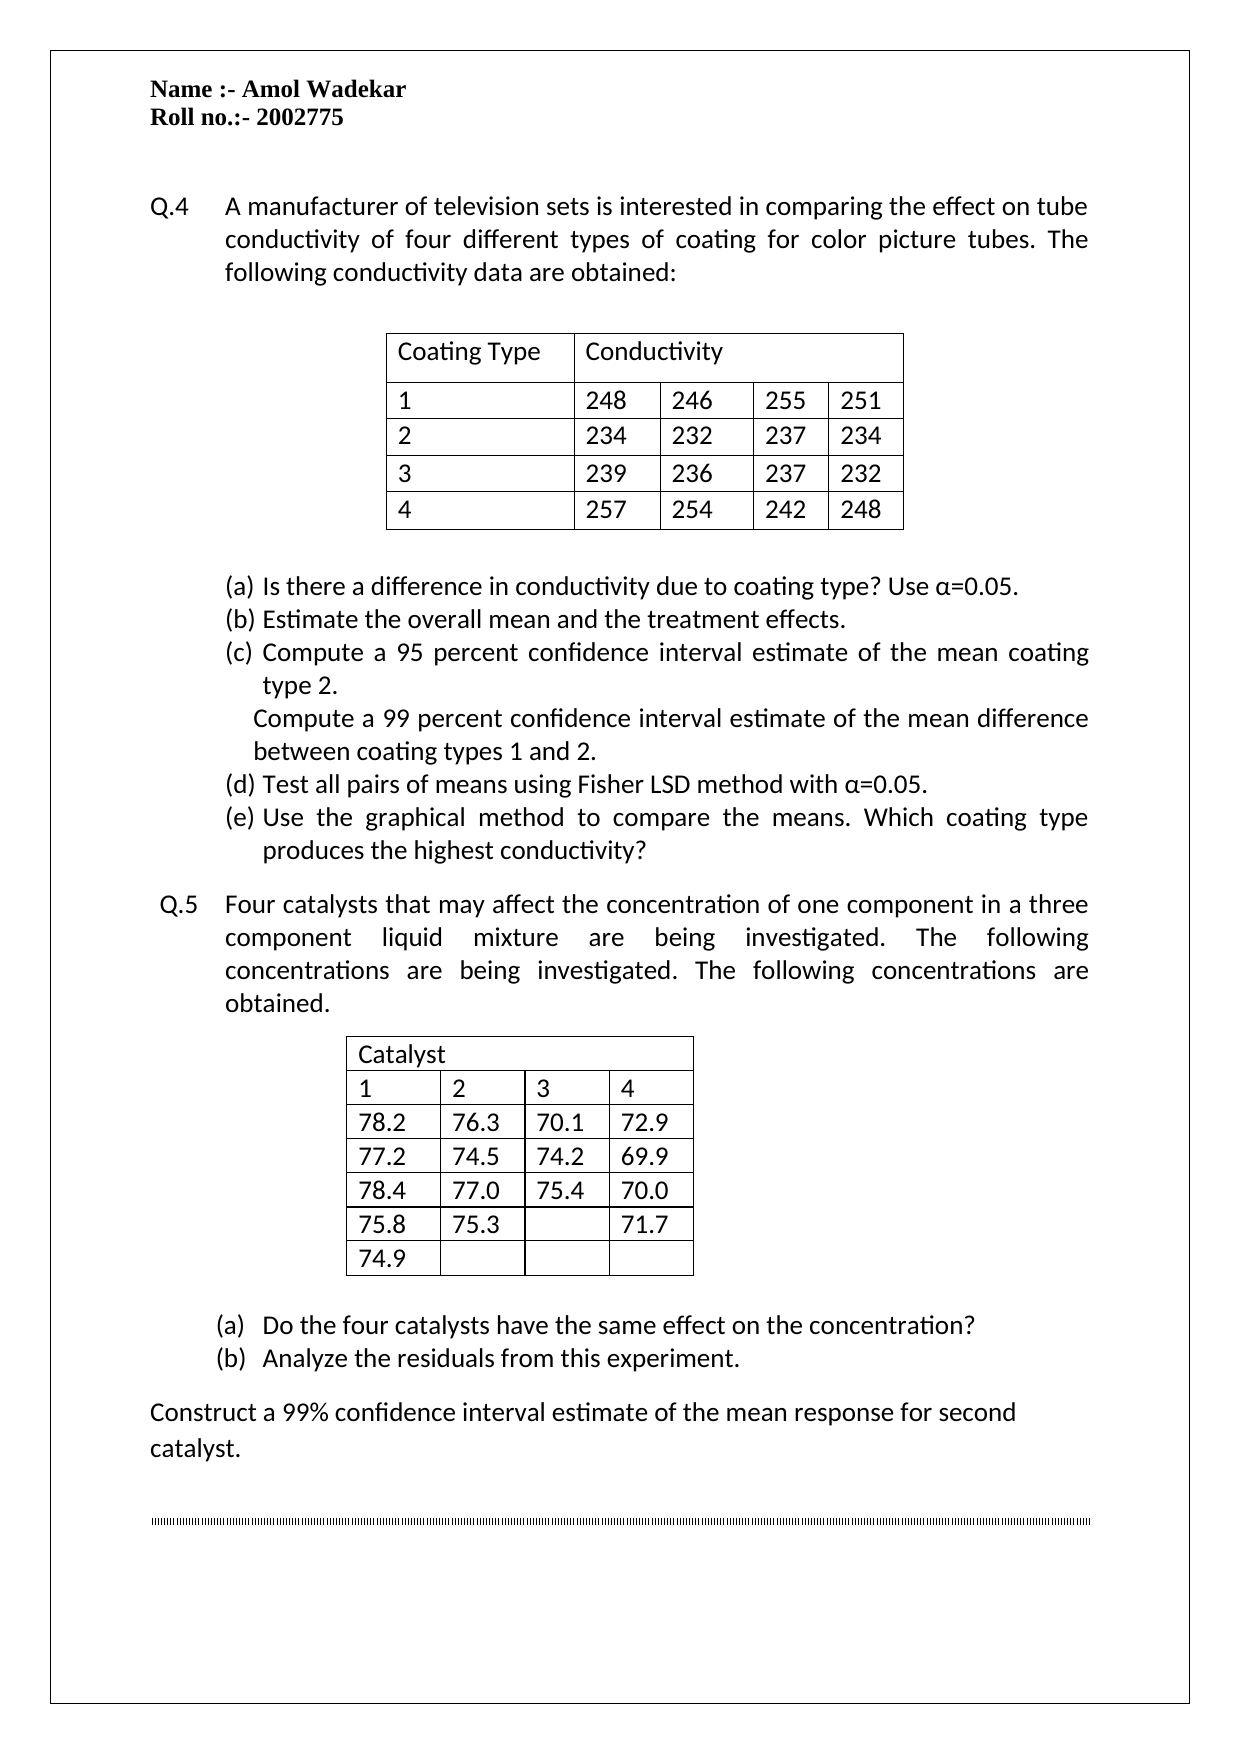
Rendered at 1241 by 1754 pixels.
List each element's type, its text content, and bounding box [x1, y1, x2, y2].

table_cell 232 [661, 419, 753, 455]
text Construct a 99% confidence interval estimate of the mean response for second catalyst. [150, 1395, 1090, 1464]
table_cell 2 [387, 419, 574, 455]
table_cell 75.3 [441, 1208, 524, 1240]
table_cell [610, 1241, 693, 1274]
list Analyze the residuals from this experiment. [216, 1342, 1090, 1374]
list Do the four catalysts have the same effect on the concentration? [216, 1308, 1090, 1342]
table_cell 248 [829, 492, 903, 528]
text Q.4 A manufacturer of television sets is interested in comparing the effect on tube conductivity of four different types of coating for color picture tubes. The following conductivity data are obtained: [150, 189, 1090, 288]
list Estimate the overall mean and the treatment effects. [225, 602, 1090, 635]
list Use the graphical method to compare the means. Which coating type produces the highest conductivity? [225, 800, 1090, 866]
table_cell 1 [347, 1071, 440, 1104]
table_cell 246 [661, 383, 753, 417]
table_cell 76.3 [441, 1105, 524, 1138]
table_cell [441, 1241, 524, 1274]
table_cell [526, 1208, 609, 1240]
table_cell [526, 1241, 609, 1274]
table_cell 239 [575, 456, 660, 491]
table_cell 242 [754, 492, 828, 528]
table_cell 71.7 [610, 1208, 693, 1240]
table_cell 77.0 [441, 1173, 524, 1206]
table_cell 248 [575, 383, 660, 417]
table_cell 4 [387, 492, 574, 528]
table_cell 254 [661, 492, 753, 528]
table_cell 4 [610, 1071, 693, 1104]
list Test all pairs of means using Fisher LSD method with α=0.05. [225, 767, 1090, 800]
table_cell 75.8 [347, 1208, 440, 1240]
table_cell 232 [829, 456, 903, 491]
table_cell 70.1 [526, 1105, 609, 1138]
table_cell 74.9 [347, 1241, 440, 1274]
table_cell 251 [829, 383, 903, 417]
table_cell 78.2 [347, 1105, 440, 1138]
table_cell 74.2 [526, 1139, 609, 1172]
list Compute a 99 percent confidence interval estimate of the mean difference between coating types 1 and 2. [253, 701, 1090, 767]
list Is there a difference in conductivity due to coating type? Use α=0.05. [225, 569, 1090, 602]
table_cell 236 [661, 456, 753, 491]
table_cell 72.9 [610, 1105, 693, 1138]
table_cell 70.0 [610, 1173, 693, 1206]
list Compute a 95 percent confidence interval estimate of the mean coating type 2. [225, 635, 1090, 701]
table_cell 1 [387, 383, 574, 417]
table_header Coating Type [387, 334, 574, 382]
table_cell 77.2 [347, 1139, 440, 1172]
table_header Catalyst [347, 1037, 693, 1070]
table_cell 78.4 [347, 1173, 440, 1206]
table_cell 255 [754, 383, 828, 417]
table_cell 234 [829, 419, 903, 455]
table_cell 2 [441, 1071, 524, 1104]
table_cell 234 [575, 419, 660, 455]
table_cell 75.4 [526, 1173, 609, 1206]
table_cell 3 [526, 1071, 609, 1104]
text Q.5 Four catalysts that may affect the concentration of one component in a three component liquid mixture are being investigated. The following concentrations are being investigated. The following concentrations are obtained. [159, 887, 1090, 1019]
table_header Conductivity [575, 334, 903, 382]
table_cell 257 [575, 492, 660, 528]
table_cell 237 [754, 456, 828, 491]
table_cell 74.5 [441, 1139, 524, 1172]
table_cell 237 [754, 419, 828, 455]
table_cell 69.9 [610, 1139, 693, 1172]
table_cell 3 [387, 456, 574, 491]
